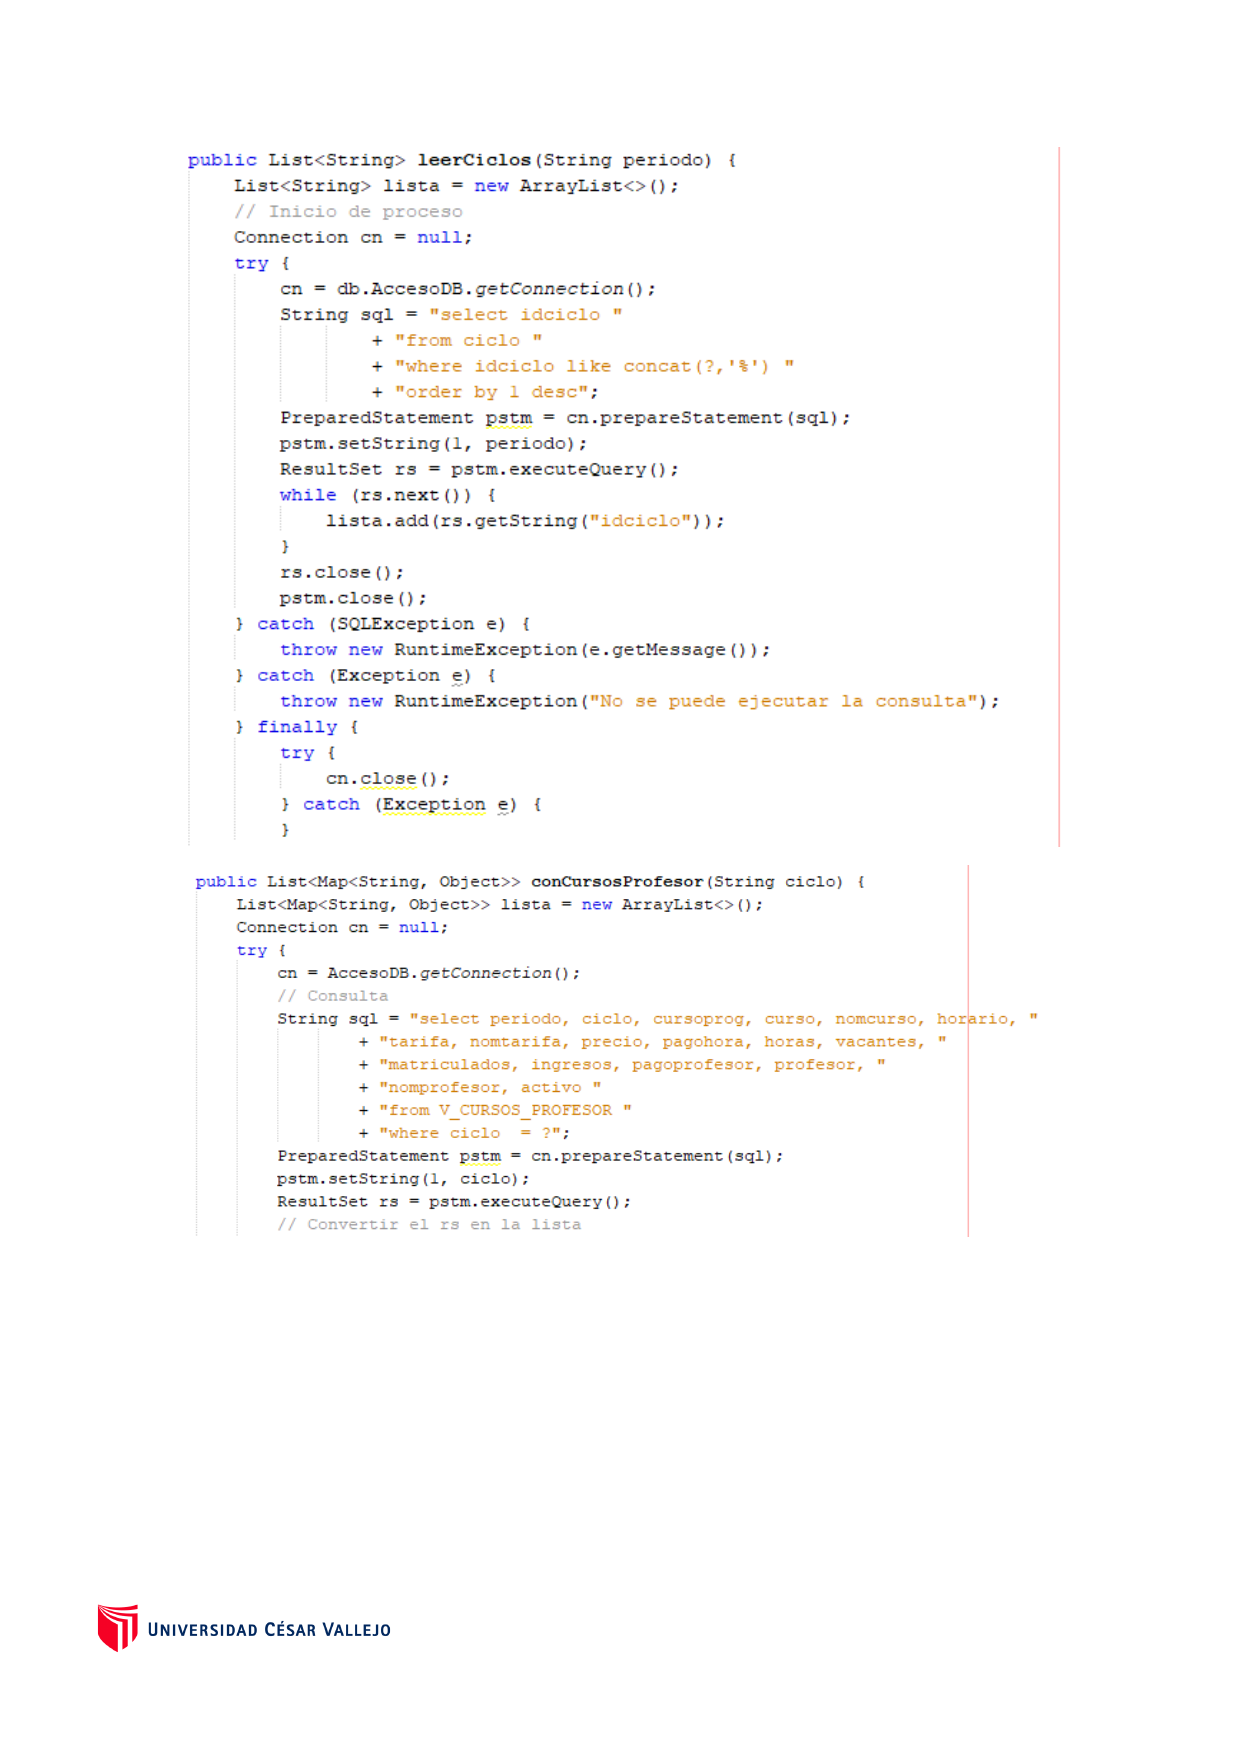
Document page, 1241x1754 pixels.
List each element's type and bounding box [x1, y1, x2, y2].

picture [177, 865, 1063, 1237]
picture [95, 1577, 393, 1673]
picture [177, 147, 1063, 847]
